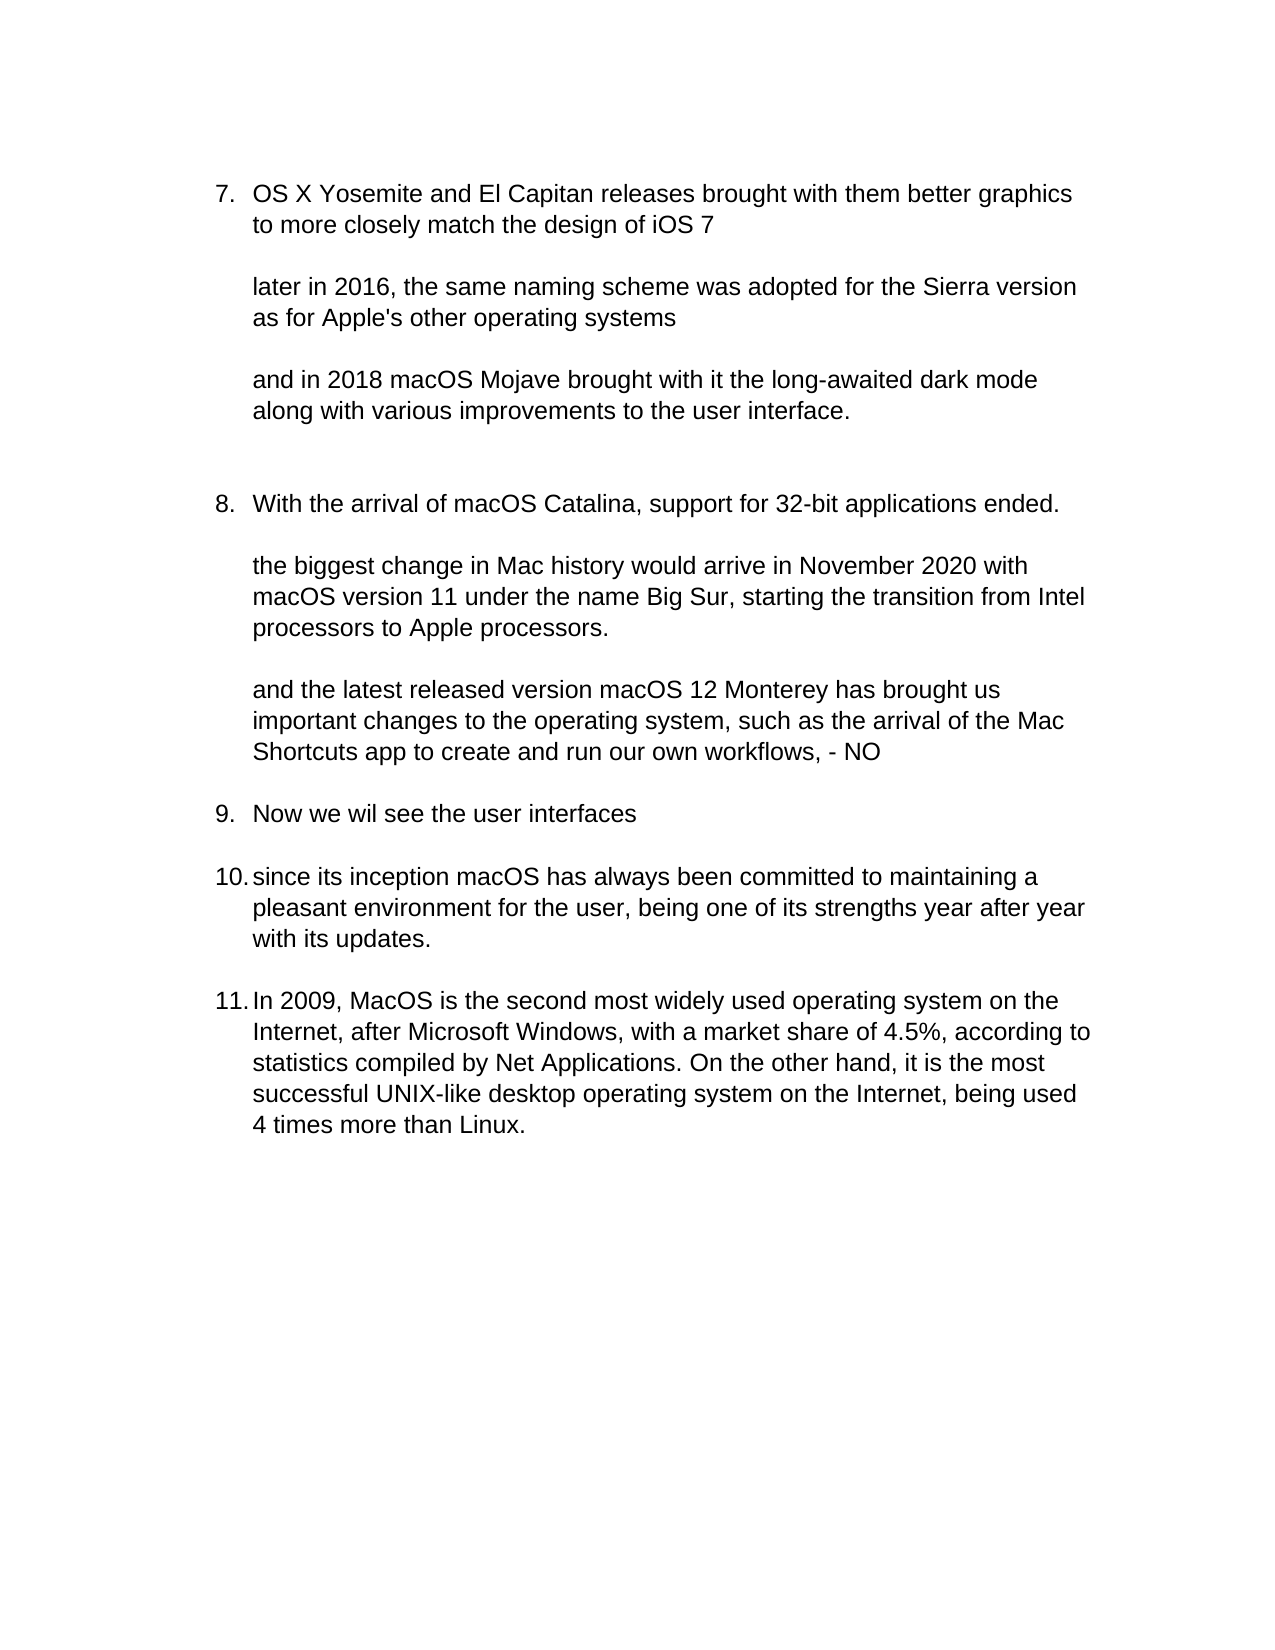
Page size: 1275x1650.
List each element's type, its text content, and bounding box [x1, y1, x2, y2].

list In 2009, MacOS is the second most widely used operating system on the Internet, after Microsoft Windows, with a market share of 4.5%, according to statistics compiled by Net Applications. On the other hand, it is the most successful UNIX-like desktop operating system on the Internet, being used 4 times more than Linux. [215, 986, 1098, 1139]
list since its inception macOS has always been committed to maintaining a pleasant environment for the user, being one of its strengths year after year with its updates. [215, 862, 1098, 952]
list the biggest change in Mac history would arrive in November 2020 with macOS version 11 under the name Big Sur, starting the transition from Intel processors to Apple processors. [252, 551, 1098, 642]
list With the arrival of macOS Catalina, support for 32-bit applications ended. [215, 489, 1098, 518]
list OS X Yosemite and El Capitan releases brought with them better graphics to more closely match the design of iOS 7 [215, 179, 1098, 238]
list and the latest released version macOS 12 Monterey has brought us important changes to the operating system, such as the arrival of the Mac Shortcuts app to create and run our own workflows, - NO [252, 675, 1098, 766]
list and in 2018 macOS Mojave brought with it the long-awaited dark mode along with various improvements to the user interface. [252, 365, 1098, 425]
list later in 2016, the same naming scheme was adopted for the Sierra version as for Apple's other operating systems [252, 272, 1098, 332]
list Now we wil see the user interfaces [215, 799, 1098, 828]
